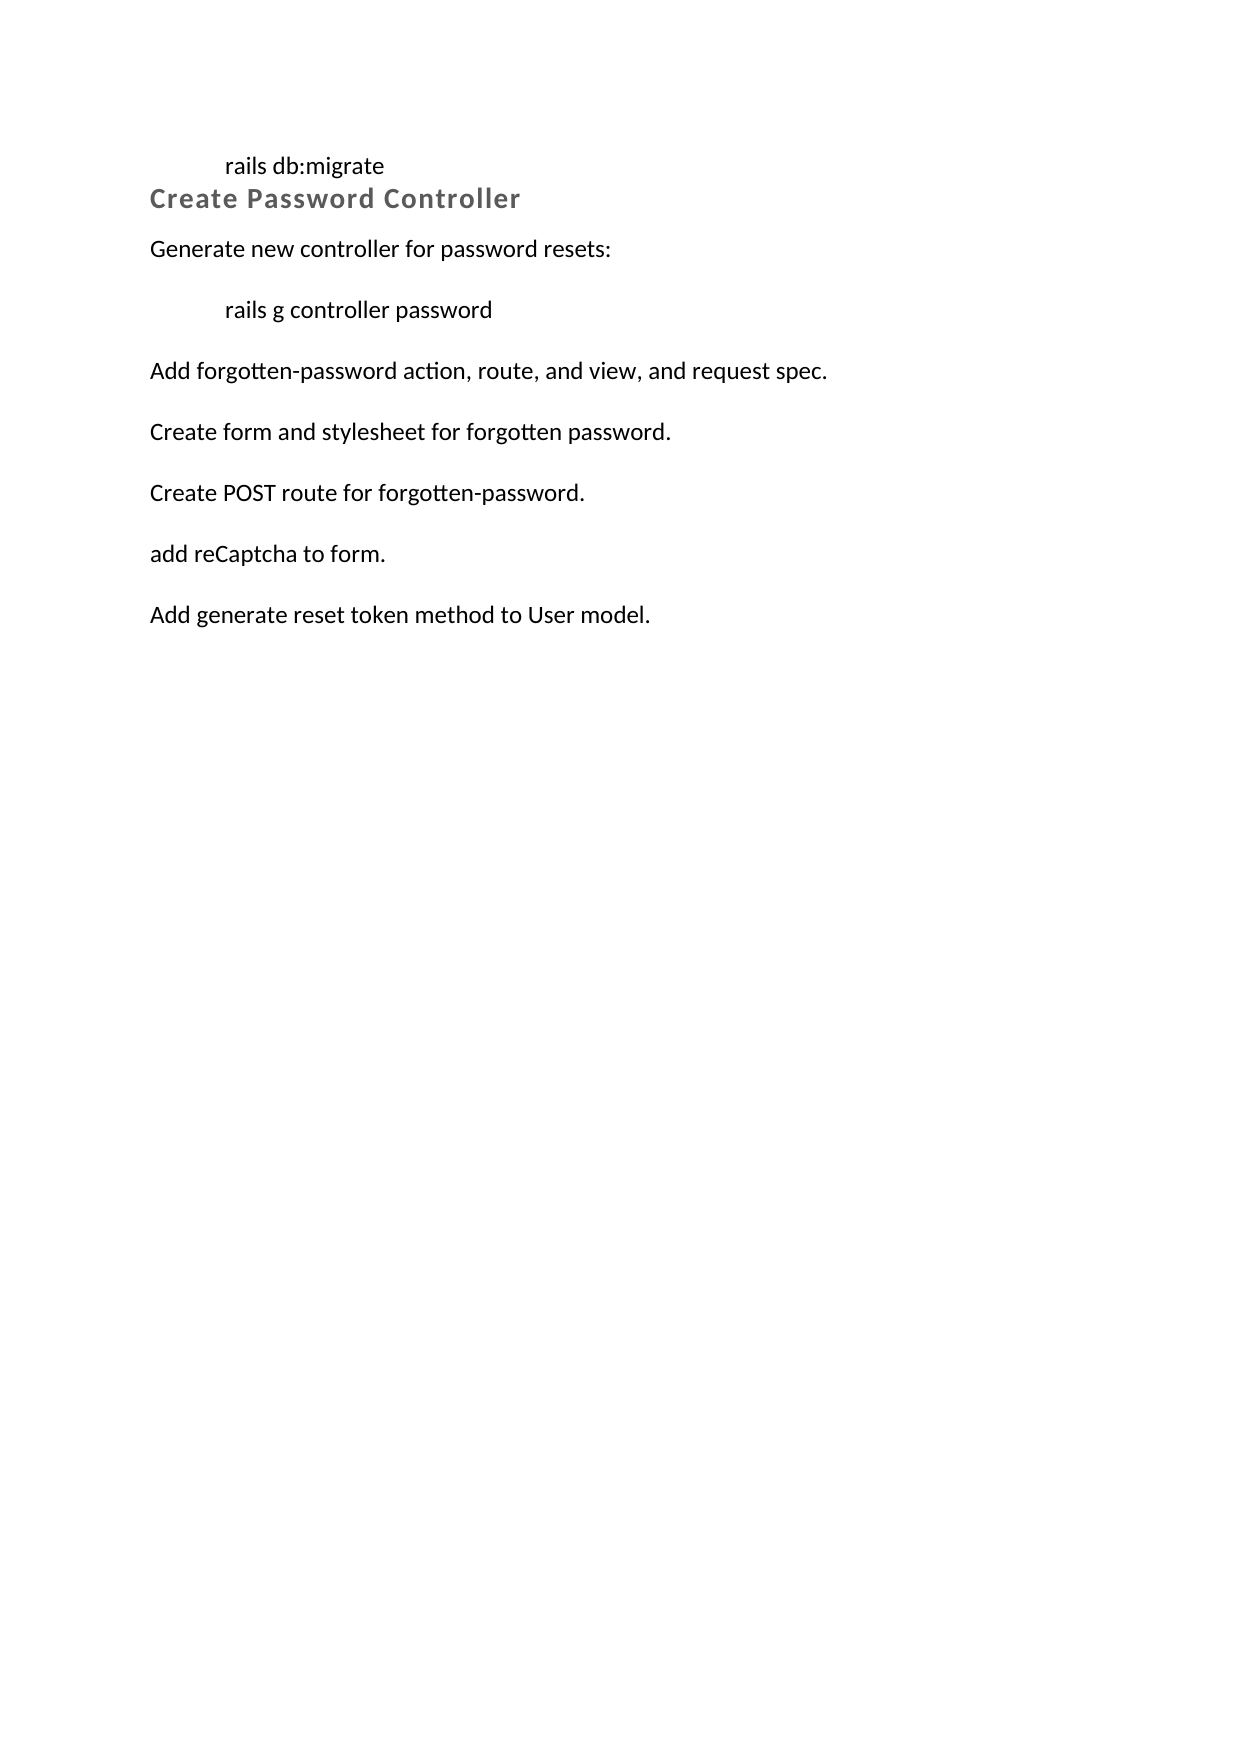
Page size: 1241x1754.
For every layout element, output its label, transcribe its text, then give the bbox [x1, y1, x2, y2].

text Add forgotten-password action, route, and view, and request spec. [150, 355, 1090, 385]
text Create form and stylesheet for forgotten password. [150, 416, 1090, 446]
text rails g controller password [150, 294, 1090, 324]
subtitle Create Password Controller [150, 181, 1090, 216]
text add reCaptcha to form. [150, 538, 1090, 568]
text Add generate reset token method to User model. [150, 599, 1090, 629]
text Generate new controller for password resets: [150, 233, 1090, 263]
text rails db:migrate [225, 150, 1090, 181]
text Create POST route for forgotten-password. [150, 477, 1090, 507]
